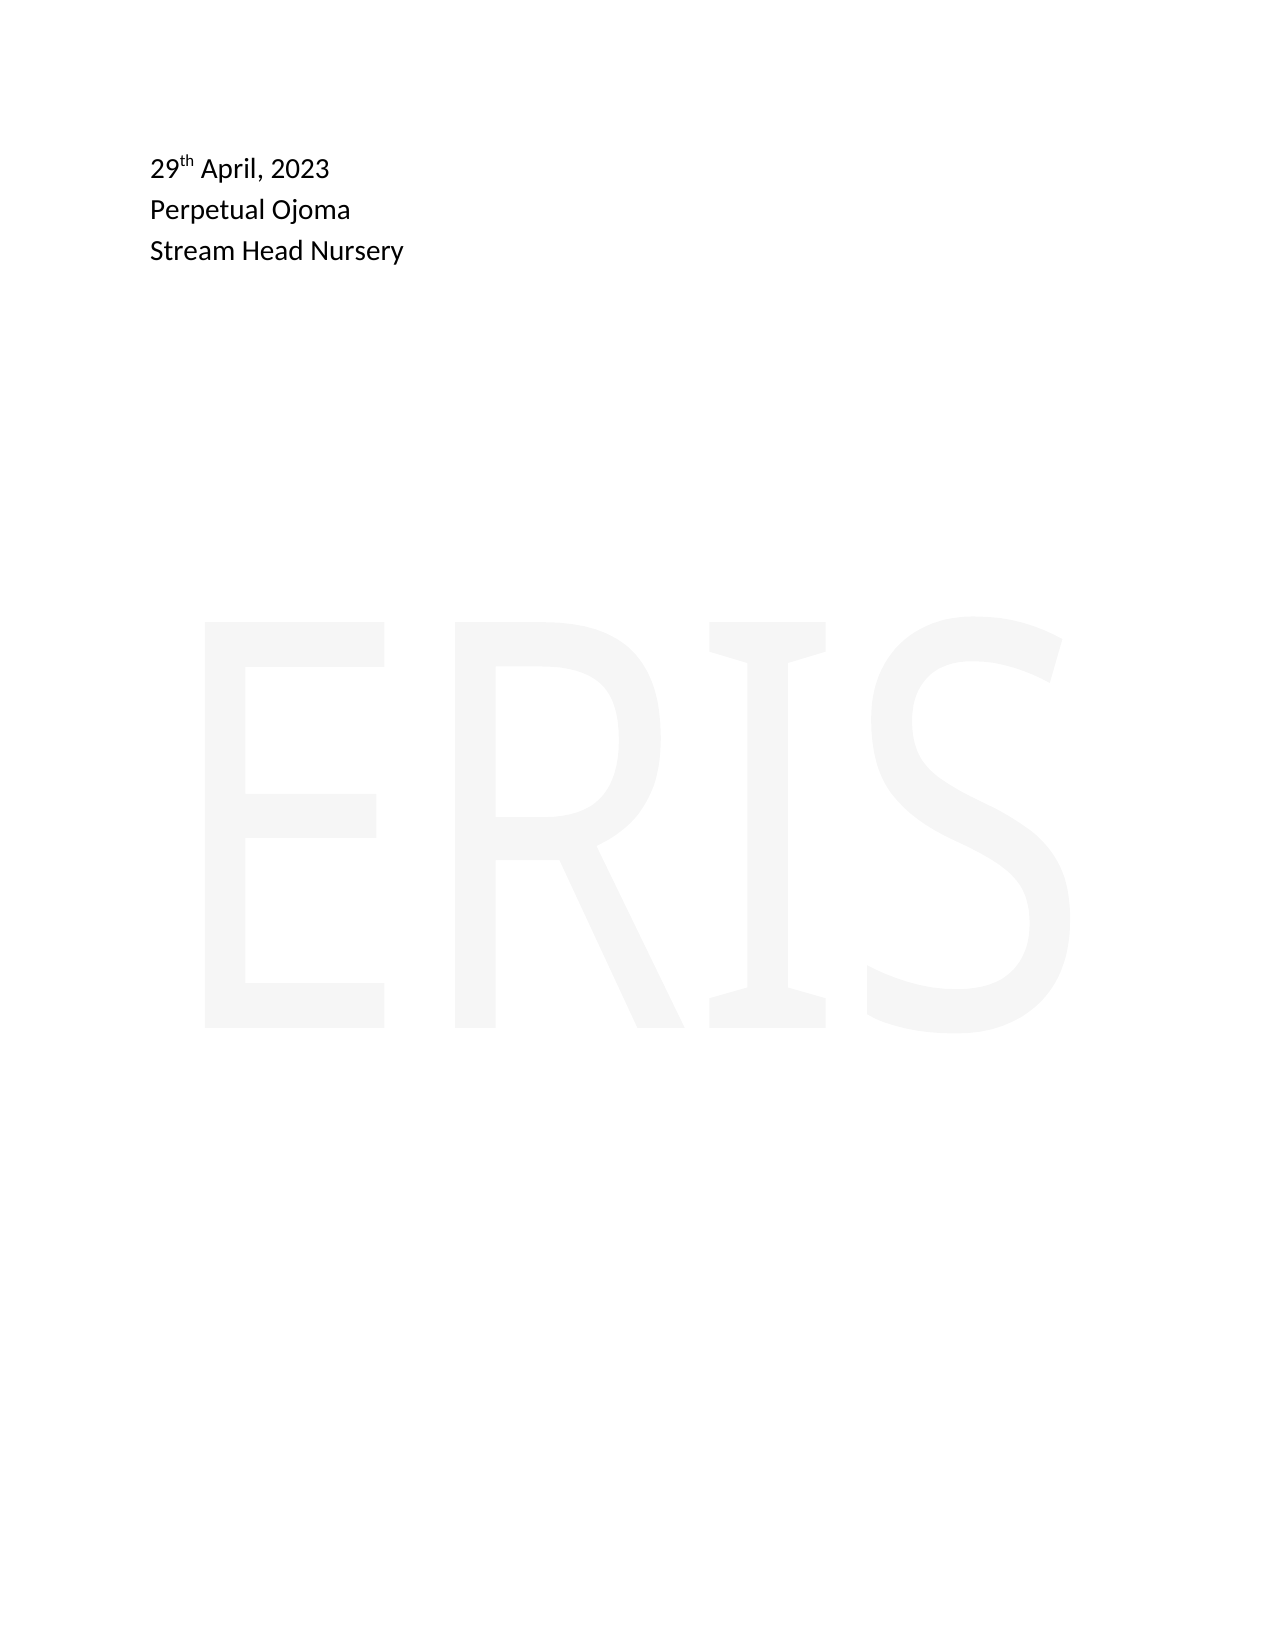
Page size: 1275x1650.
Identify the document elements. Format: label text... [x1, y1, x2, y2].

text Perpetual Ojoma [150, 191, 1125, 227]
text 29th April, 2023 [150, 150, 1125, 186]
text Stream Head Nursery [150, 232, 1125, 267]
